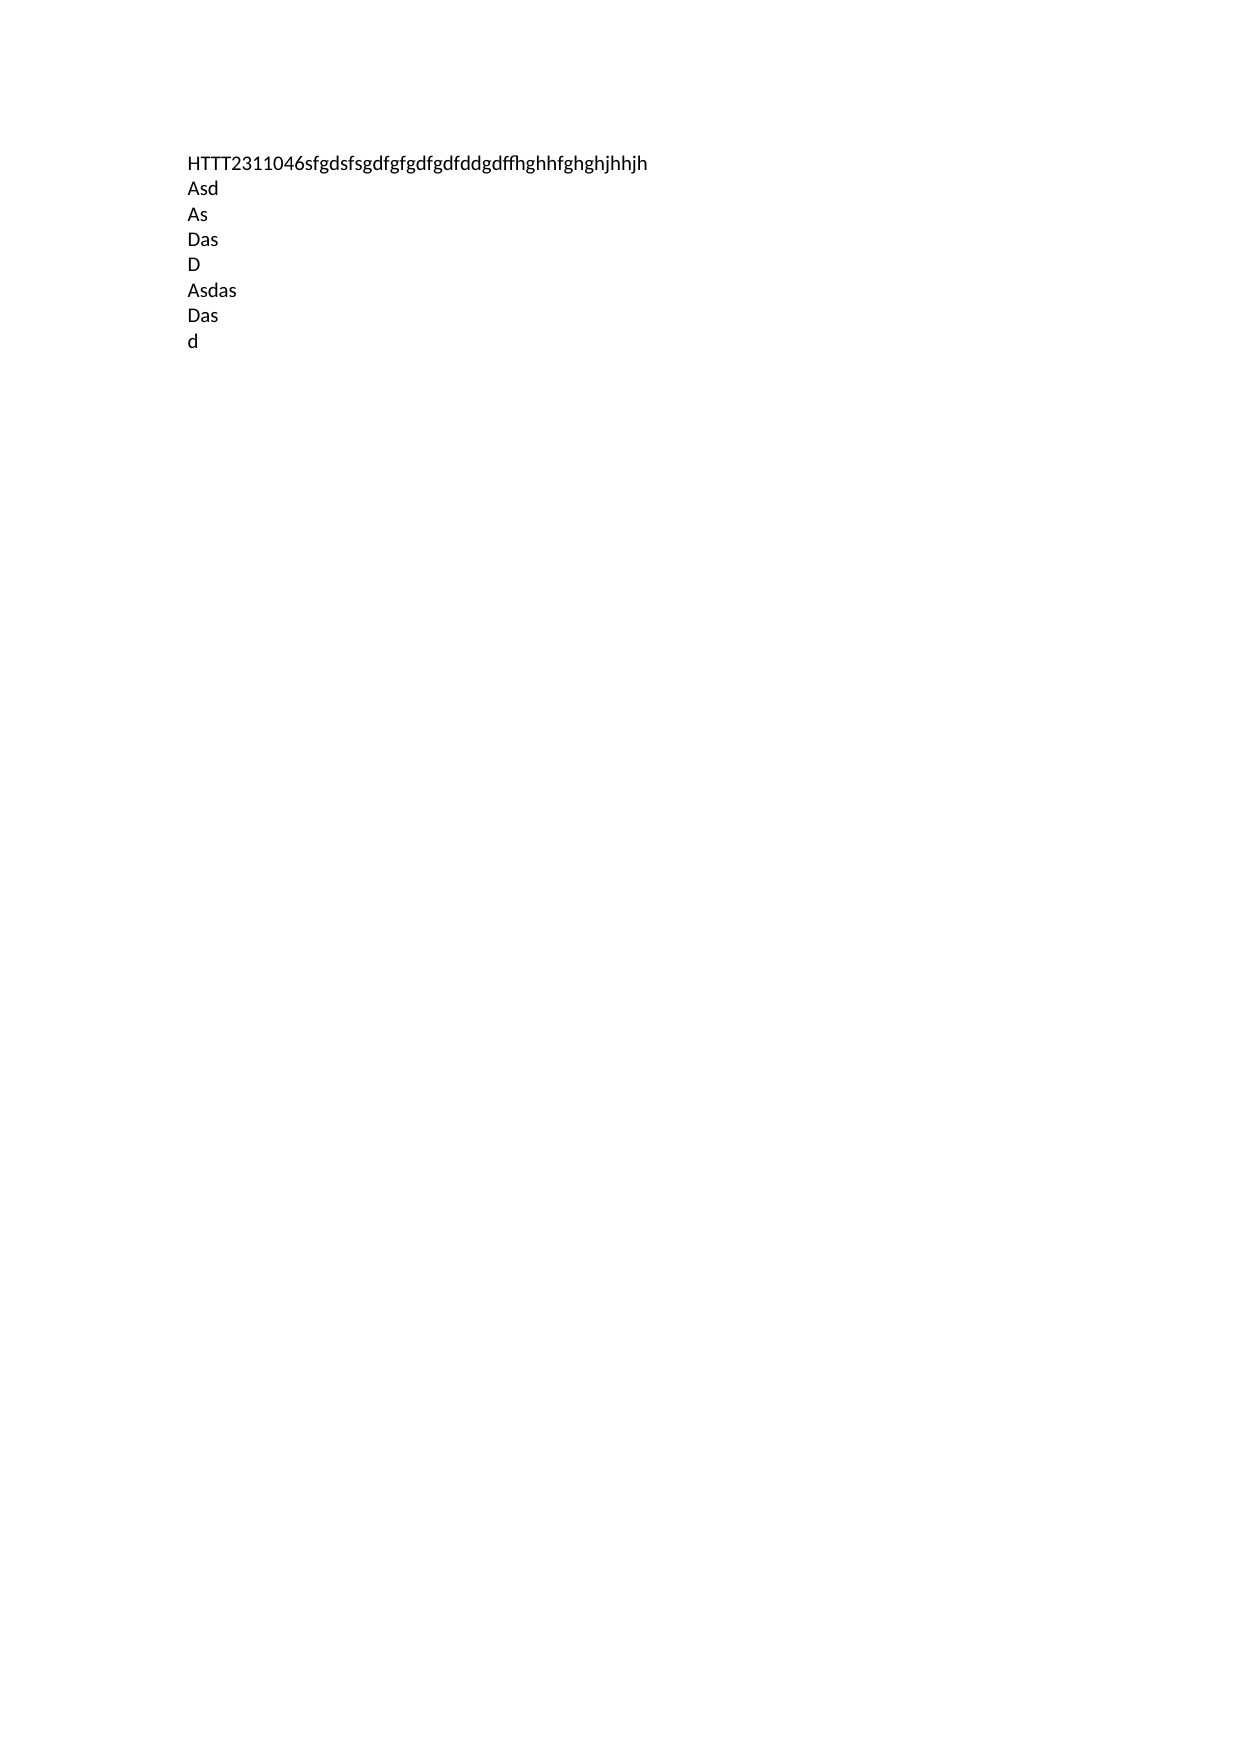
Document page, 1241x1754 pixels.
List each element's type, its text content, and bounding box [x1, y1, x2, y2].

text Asdas [187, 277, 1053, 302]
text HTTT2311046sfgdsfsgdfgfgdfgdfddgdffhghhfghghjhhjh [187, 150, 1053, 175]
text Das [187, 302, 1053, 328]
text Asd [187, 175, 1053, 201]
text D [187, 252, 1053, 277]
text d [187, 328, 1053, 353]
text Das [187, 226, 1053, 252]
text As [187, 201, 1053, 226]
